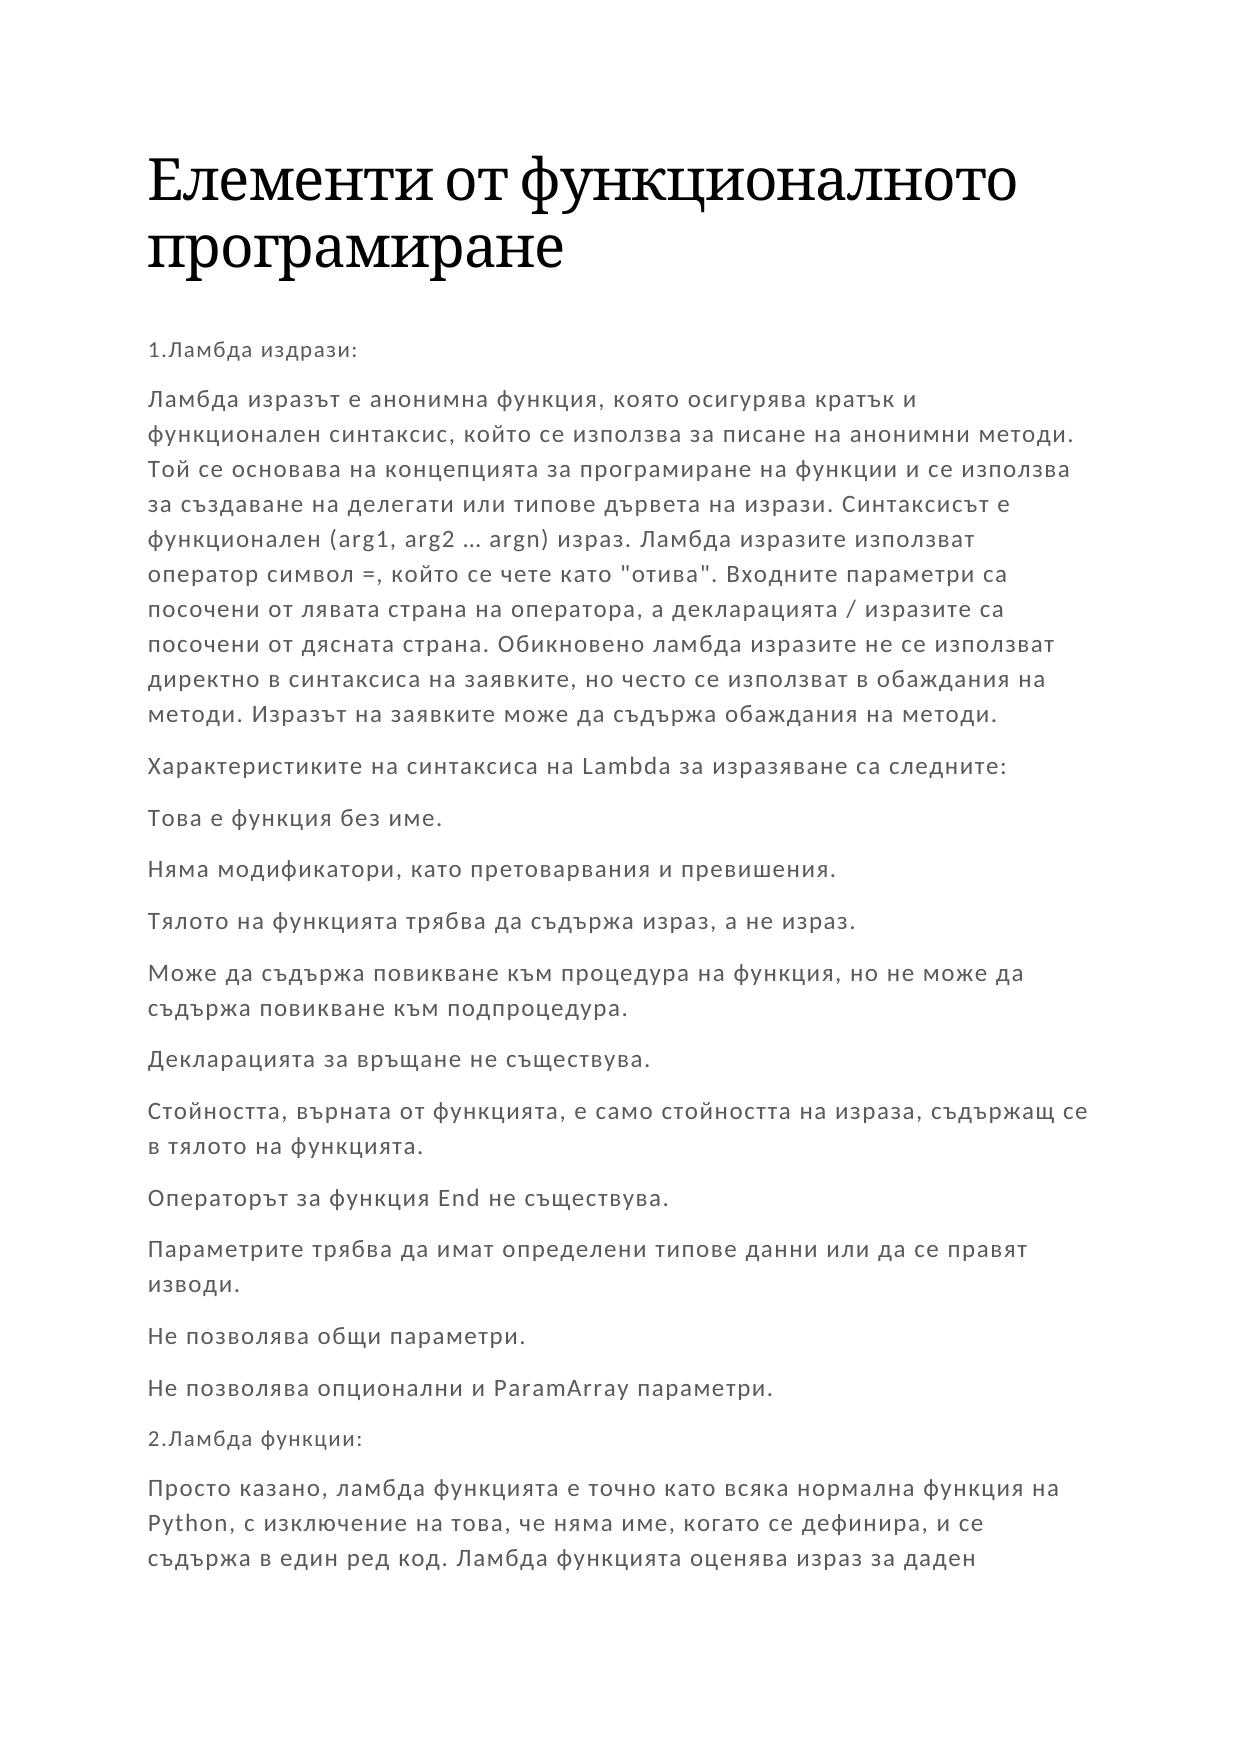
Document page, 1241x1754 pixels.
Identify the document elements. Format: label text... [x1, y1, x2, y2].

subtitle Ламбда изразът е анонимна функция, която осигурява кратък и функционален синтаксис, който се използва за писане на анонимни методи. Той се основава на концепцията за програмиране на функции и се използва за създаване на делегати или типове дървета на изрази. Синтаксисът е функционален (arg1, arg2 … argn) израз. Ламбда изразите използват оператор символ =, който се чете като "отива". Входните параметри са посочени от лявата страна на оператора, а декларацията / изразите са посочени от дясната страна. Обикновено ламбда изразите не се използват директно в синтаксиса на заявките, но често се използват в обаждания на методи. Изразът на заявките може да съдържа обаждания на методи. [148, 384, 1093, 729]
subtitle Декларацията за връщане не съществува. [148, 1044, 1093, 1074]
subtitle Не позволява общи параметри. [148, 1320, 1093, 1351]
subtitle Параметрите трябва да имат определени типове данни или да се правят изводи. [148, 1234, 1093, 1299]
subtitle Тялото на функцията трябва да съдържа израз, а не израз. [148, 905, 1093, 936]
subtitle Това е функция без име. [148, 802, 1093, 832]
subtitle 1.Ламбда издрази: [148, 335, 1093, 363]
subtitle Операторът за функция End не съществува. [148, 1182, 1093, 1212]
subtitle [148, 1472, 1093, 1573]
subtitle 2.Ламбда функции: [148, 1424, 1093, 1452]
title Елементи от функционалното програмиране [148, 148, 1093, 282]
subtitle Не позволява опционални и ParamArray параметри. [148, 1372, 1093, 1402]
subtitle Няма модификатори, като претоварвания и превишения. [148, 854, 1093, 884]
subtitle Характеристиките на синтаксиса на Lambda за изразяване са следните: [148, 750, 1093, 781]
subtitle Стойността, върната от функцията, е само стойността на израза, съдържащ се в тялото на функцията. [148, 1095, 1093, 1161]
subtitle Може да съдържа повикване към процедура на функция, но не може да съдържа повикване към подпроцедура. [148, 957, 1093, 1022]
